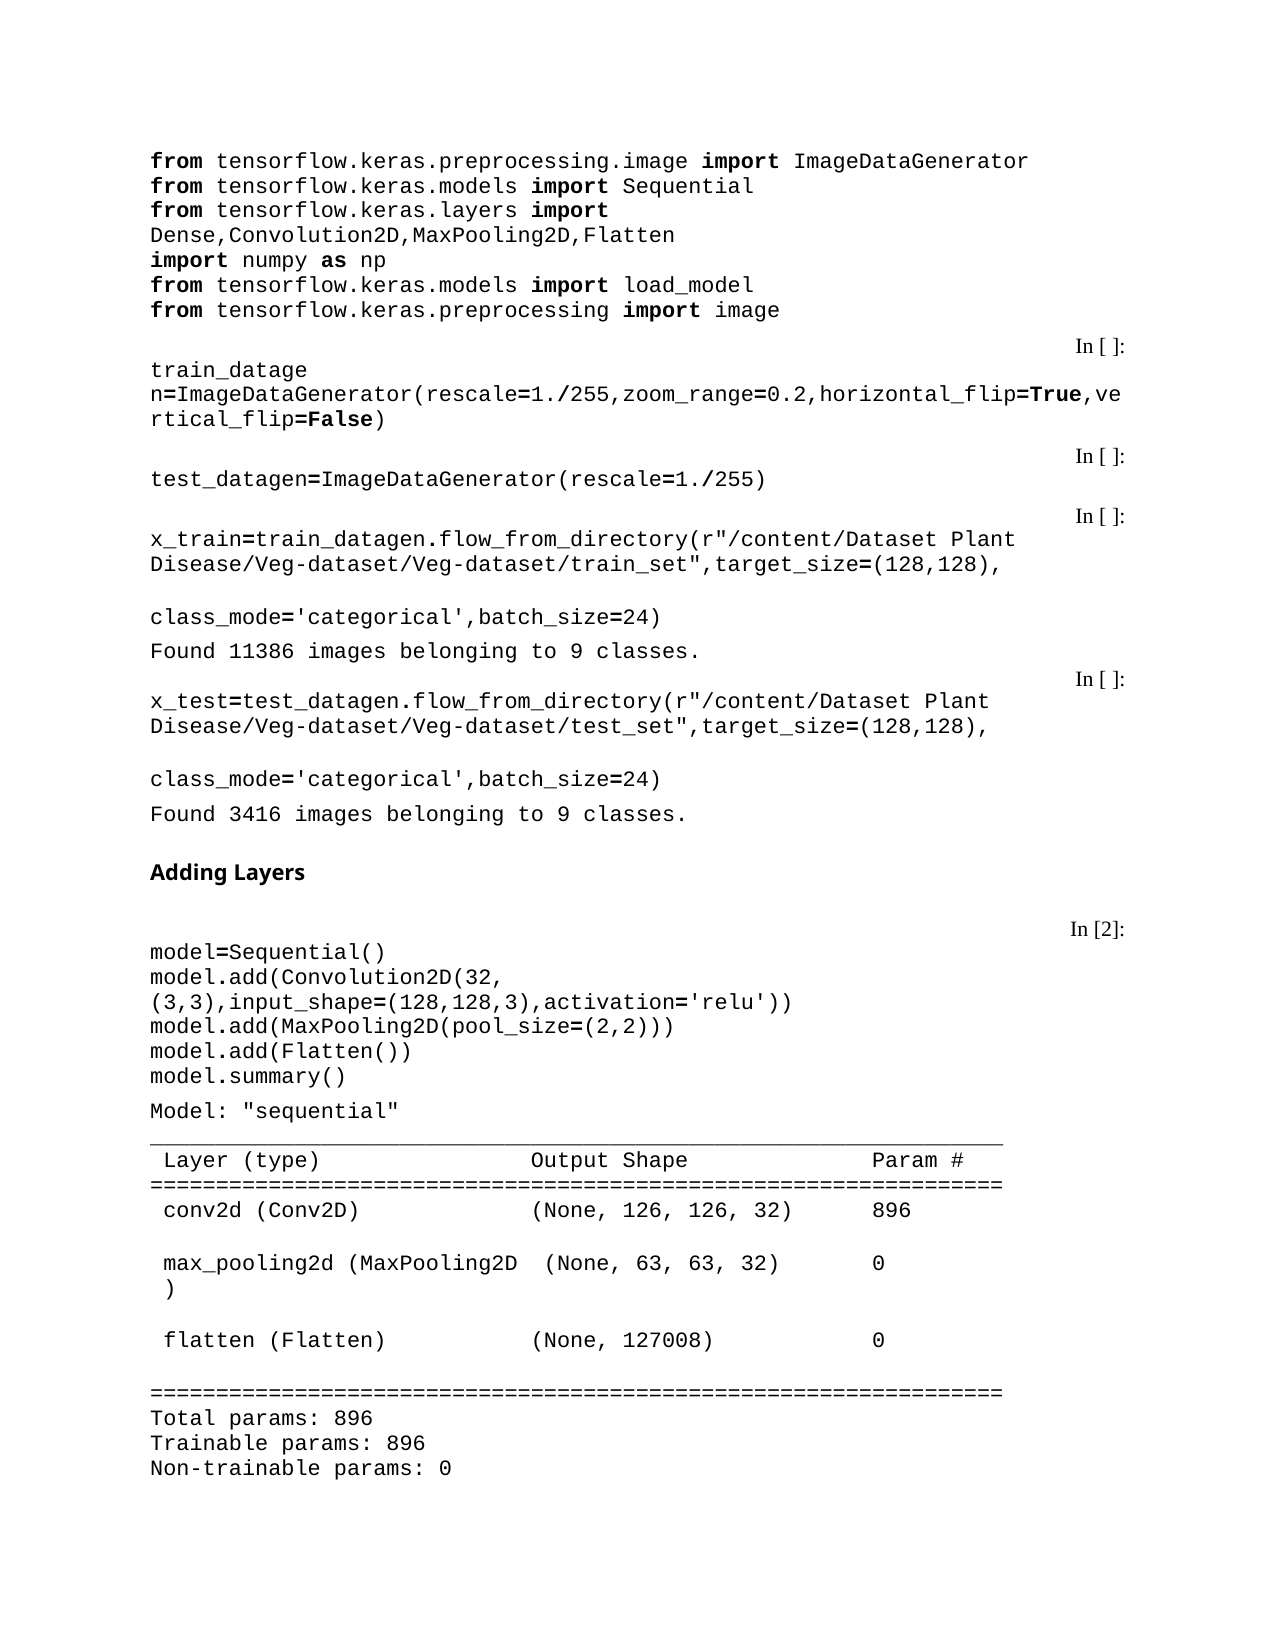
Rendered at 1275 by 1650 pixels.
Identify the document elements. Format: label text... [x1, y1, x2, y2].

text In [ ]: [150, 333, 1125, 359]
text conv2d (Conv2D) (None, 126, 126, 32) 896 [150, 1199, 1125, 1224]
text train_datagen=ImageDataGenerator(rescale=1./255,zoom_range=0.2,horizontal_flip=True,vertical_flip=False) [150, 359, 1125, 433]
text test_datagen=ImageDataGenerator(rescale=1./255) [150, 468, 1125, 493]
text x_train=train_datagen.flow_from_directory(r"/content/Dataset Plant Disease/Veg-dataset/Veg-dataset/train_set",target_size=(128,128), [150, 528, 1125, 578]
text model.add(MaxPooling2D(pool_size=(2,2))) [150, 1016, 1125, 1040]
text ) [150, 1277, 1125, 1302]
text Model: "sequential" [150, 1100, 1125, 1125]
text Total params: 896 [150, 1407, 1125, 1432]
text from tensorflow.keras.models import load_model [150, 274, 1125, 299]
text In [2]: [150, 916, 1125, 941]
text Non-trainable params: 0 [150, 1457, 1125, 1482]
text x_test=test_datagen.flow_from_directory(r"/content/Dataset Plant Disease/Veg-dataset/Veg-dataset/test_set",target_size=(128,128), [150, 691, 1125, 740]
text from tensorflow.keras.preprocessing.image import ImageDataGenerator [150, 150, 1125, 175]
text from tensorflow.keras.preprocessing import image [150, 299, 1125, 323]
text Adding Layers [150, 857, 1125, 887]
text ================================================================= [150, 1382, 1125, 1407]
text import numpy as np [150, 249, 1125, 274]
text model=Sequential() [150, 941, 1125, 966]
text from tensorflow.keras.models import Sequential [150, 175, 1125, 199]
text Found 11386 images belonging to 9 classes. [150, 641, 1125, 666]
text class_mode='categorical',batch_size=24) [150, 578, 1125, 631]
text from tensorflow.keras.layers import Dense,Convolution2D,MaxPooling2D,Flatten [150, 199, 1125, 249]
text model.add(Flatten()) [150, 1040, 1125, 1065]
text In [ ]: [150, 443, 1125, 468]
text _________________________________________________________________ [150, 1125, 1125, 1149]
text flatten (Flatten) (None, 127008) 0 [150, 1329, 1125, 1354]
text Found 3416 images belonging to 9 classes. [150, 803, 1125, 828]
text max_pooling2d (MaxPooling2D (None, 63, 63, 32) 0 [150, 1252, 1125, 1277]
text In [ ]: [150, 503, 1125, 528]
text model.summary() [150, 1065, 1125, 1090]
text Layer (type) Output Shape Param # [150, 1149, 1125, 1174]
text class_mode='categorical',batch_size=24) [150, 740, 1125, 793]
text Trainable params: 896 [150, 1432, 1125, 1457]
text ================================================================= [150, 1174, 1125, 1199]
text model.add(Convolution2D(32,(3,3),input_shape=(128,128,3),activation='relu')) [150, 966, 1125, 1016]
text In [ ]: [150, 666, 1125, 691]
